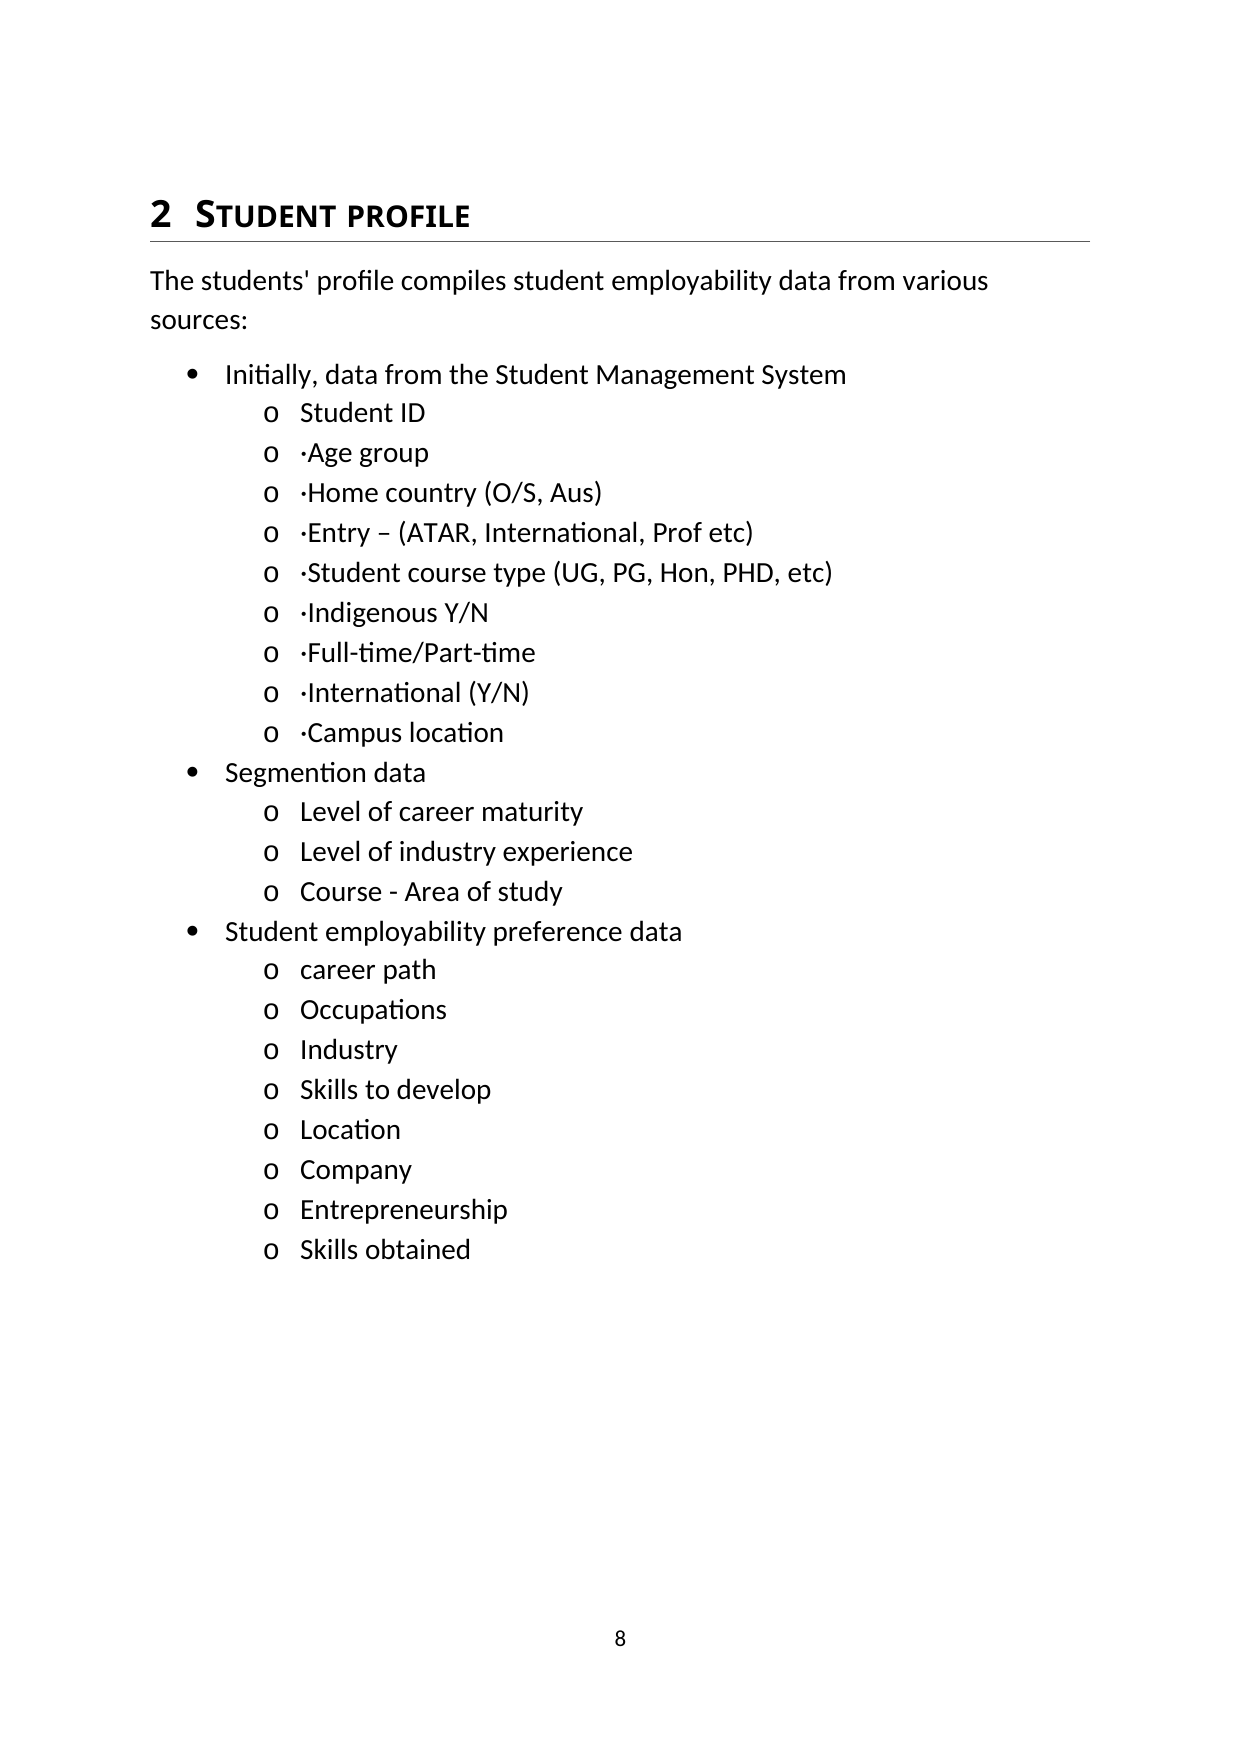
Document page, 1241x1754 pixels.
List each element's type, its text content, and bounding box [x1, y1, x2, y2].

list ·International (Y/N) [262, 674, 1090, 711]
list ·Home country (O/S, Aus) [262, 474, 1090, 511]
list Skills obtained [262, 1231, 1090, 1268]
list Entrepreneurship [262, 1191, 1090, 1228]
list Occupations [262, 991, 1090, 1028]
list Student ID [262, 394, 1090, 431]
list Student employability preference data [187, 913, 1090, 948]
list Level of career maturity [262, 793, 1090, 830]
text The students' profile compiles student employability data from various sources: [150, 262, 1090, 336]
list ·Campus location [262, 714, 1090, 751]
subtitle Student profile [150, 187, 1090, 241]
list Initially, data from the Student Management System [187, 356, 1090, 392]
list Course - Area of study [262, 873, 1090, 910]
list Location [262, 1111, 1090, 1148]
list ·Entry – (ATAR, International, Prof etc) [262, 514, 1090, 551]
list Segmention data [187, 754, 1090, 790]
list ·Age group [262, 434, 1090, 471]
list Industry [262, 1031, 1090, 1068]
list ·Student course type (UG, PG, Hon, PHD, etc) [262, 554, 1090, 591]
list ·Full-time/Part-time [262, 634, 1090, 671]
list Level of industry experience [262, 833, 1090, 870]
list career path [262, 951, 1090, 988]
list ·Indigenous Y/N [262, 594, 1090, 631]
list Company [262, 1151, 1090, 1188]
list Skills to develop [262, 1071, 1090, 1108]
